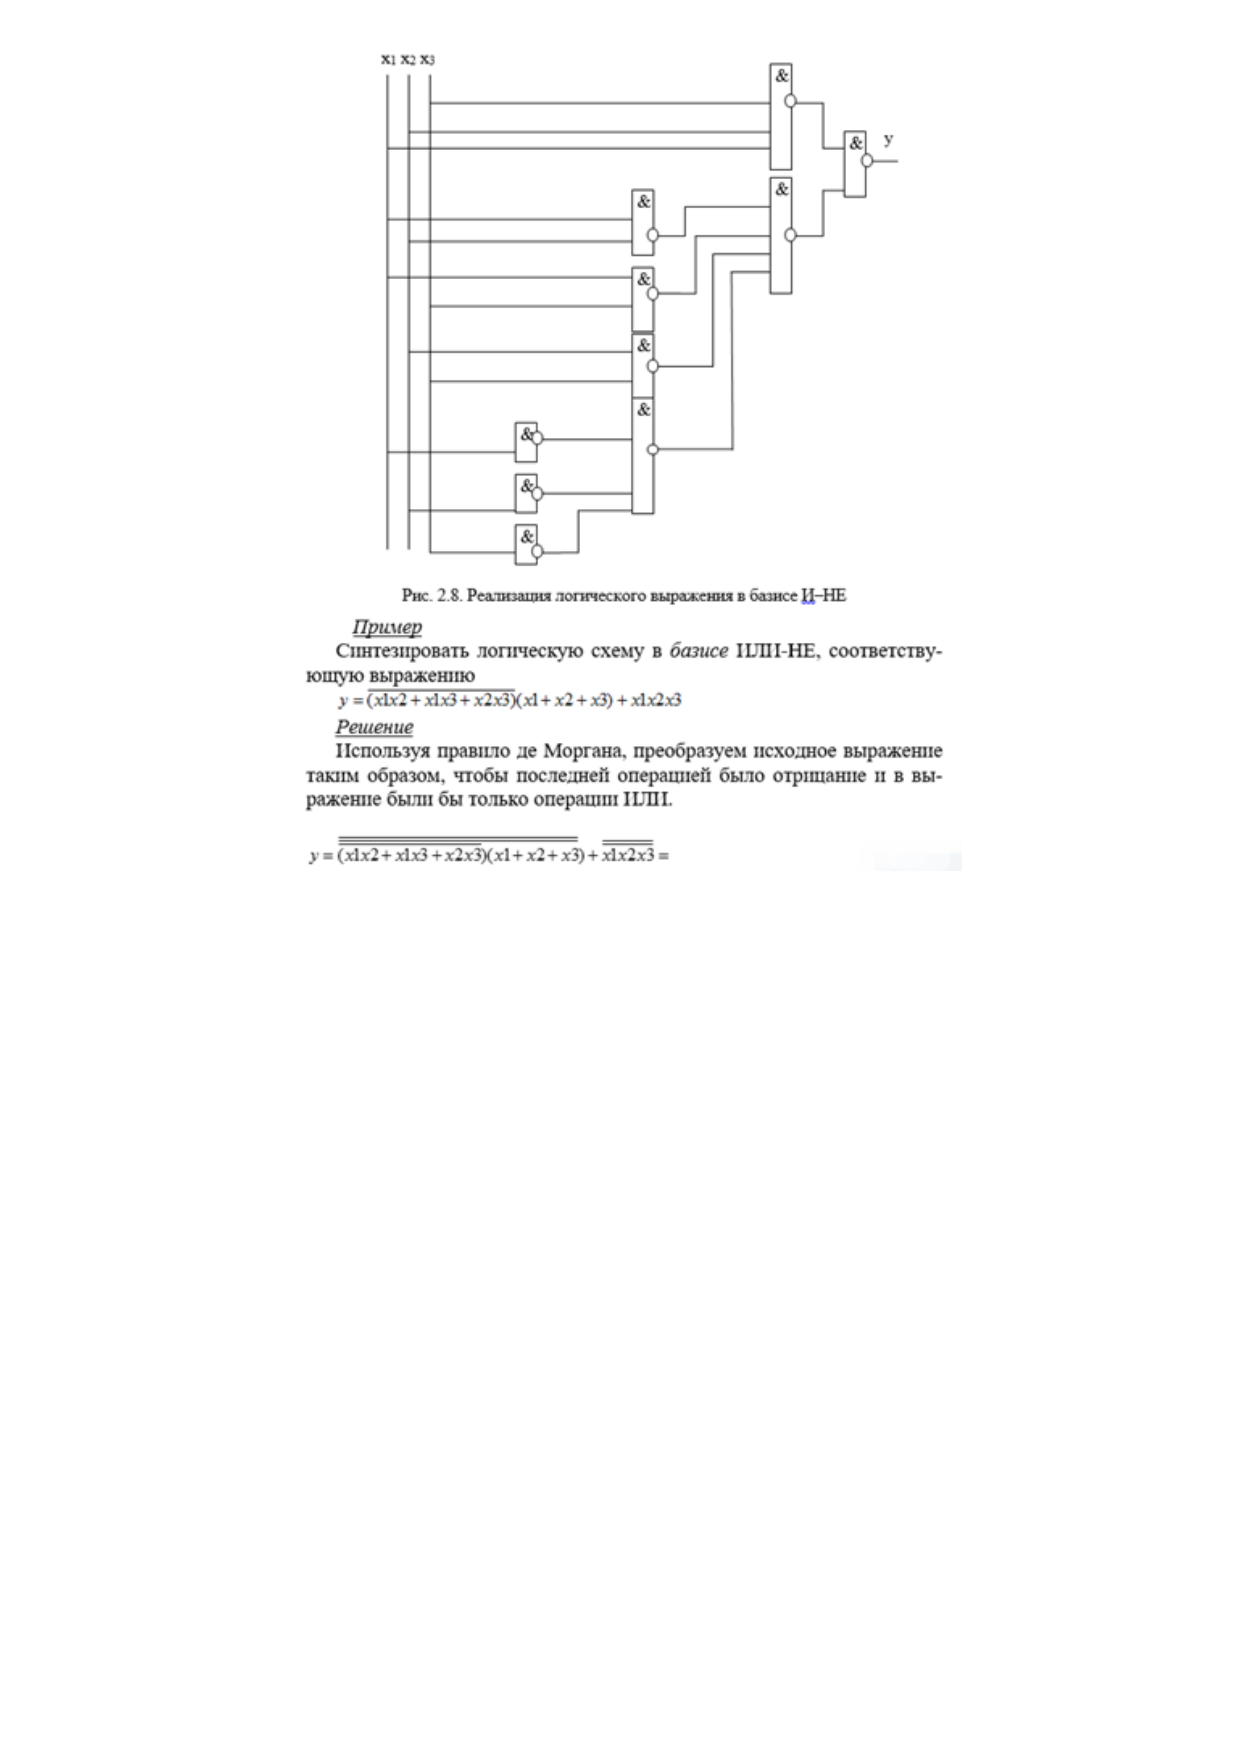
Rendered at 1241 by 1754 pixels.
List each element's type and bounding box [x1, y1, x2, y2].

picture [293, 29, 962, 871]
